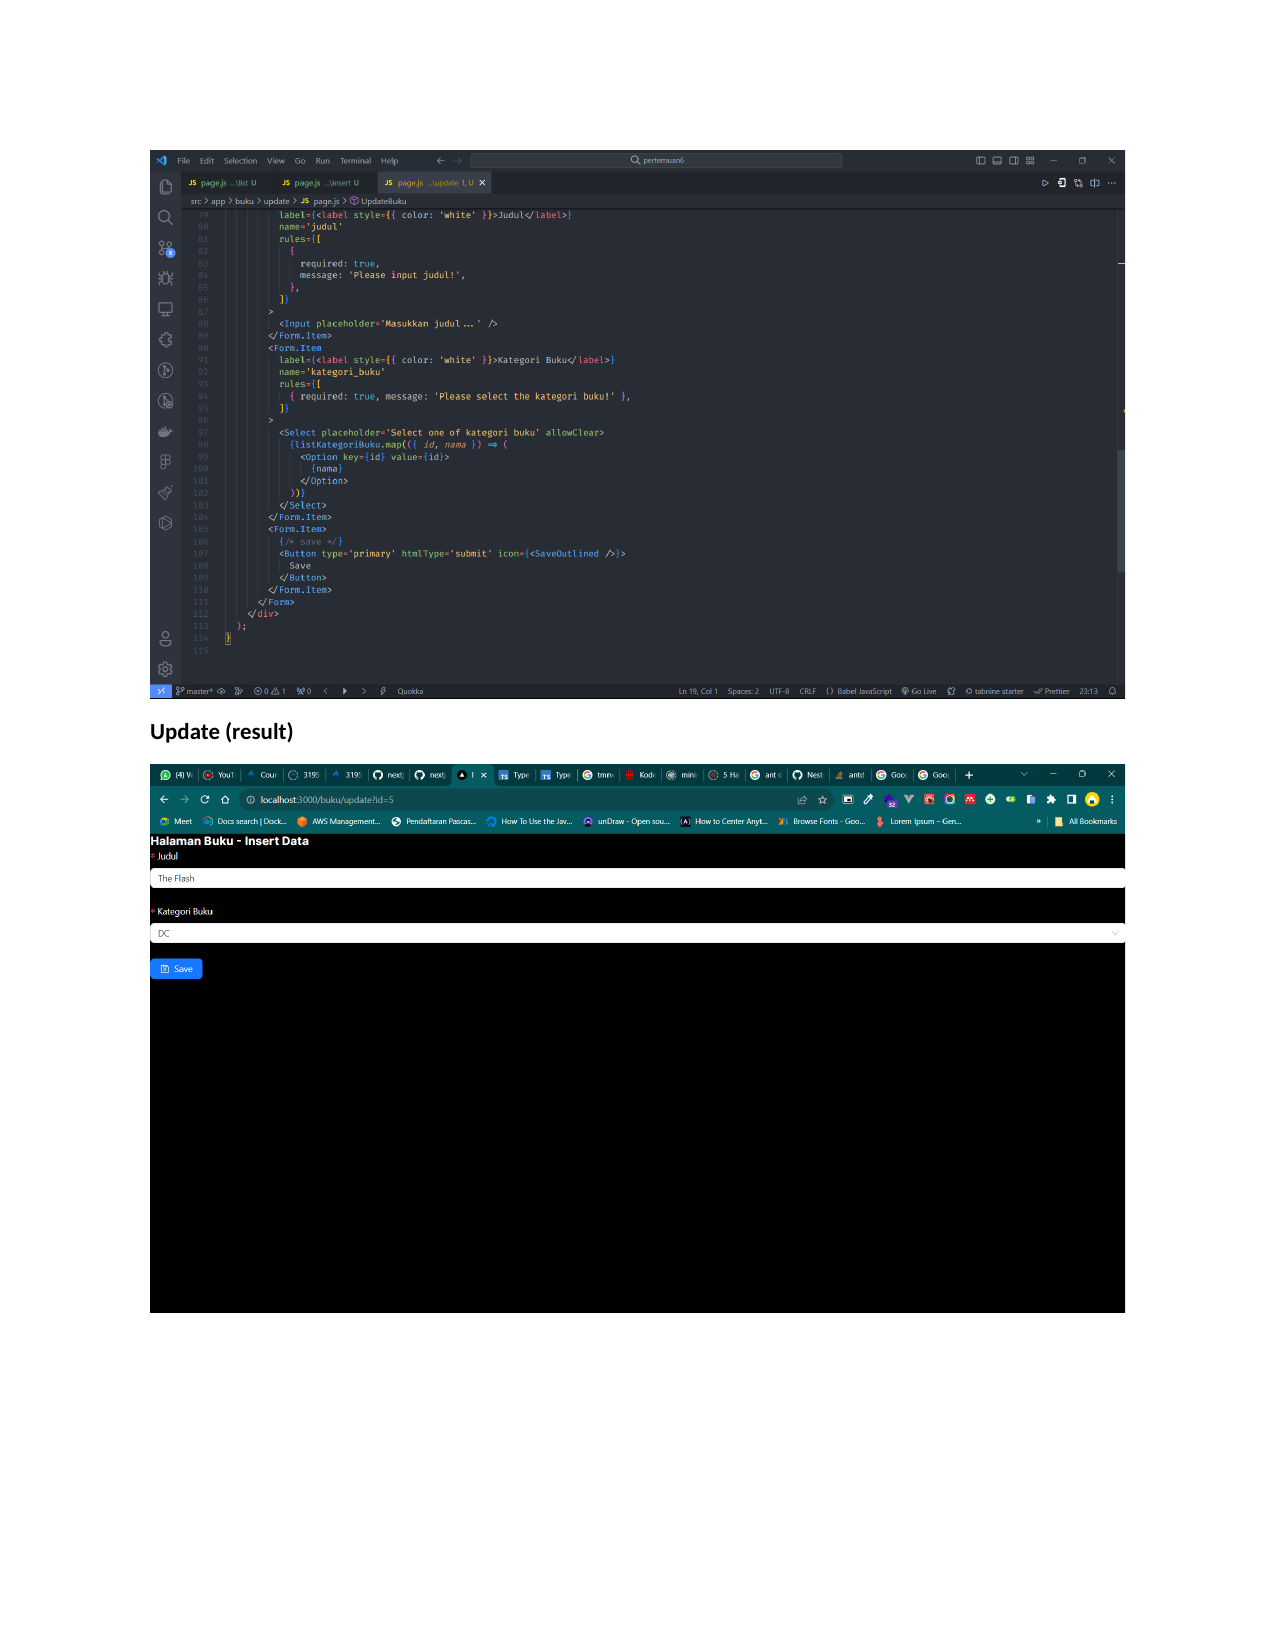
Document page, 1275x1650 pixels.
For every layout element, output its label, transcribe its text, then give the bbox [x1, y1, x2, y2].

text Update (result) [150, 717, 1125, 745]
picture [150, 764, 1125, 1313]
picture [150, 150, 1125, 699]
